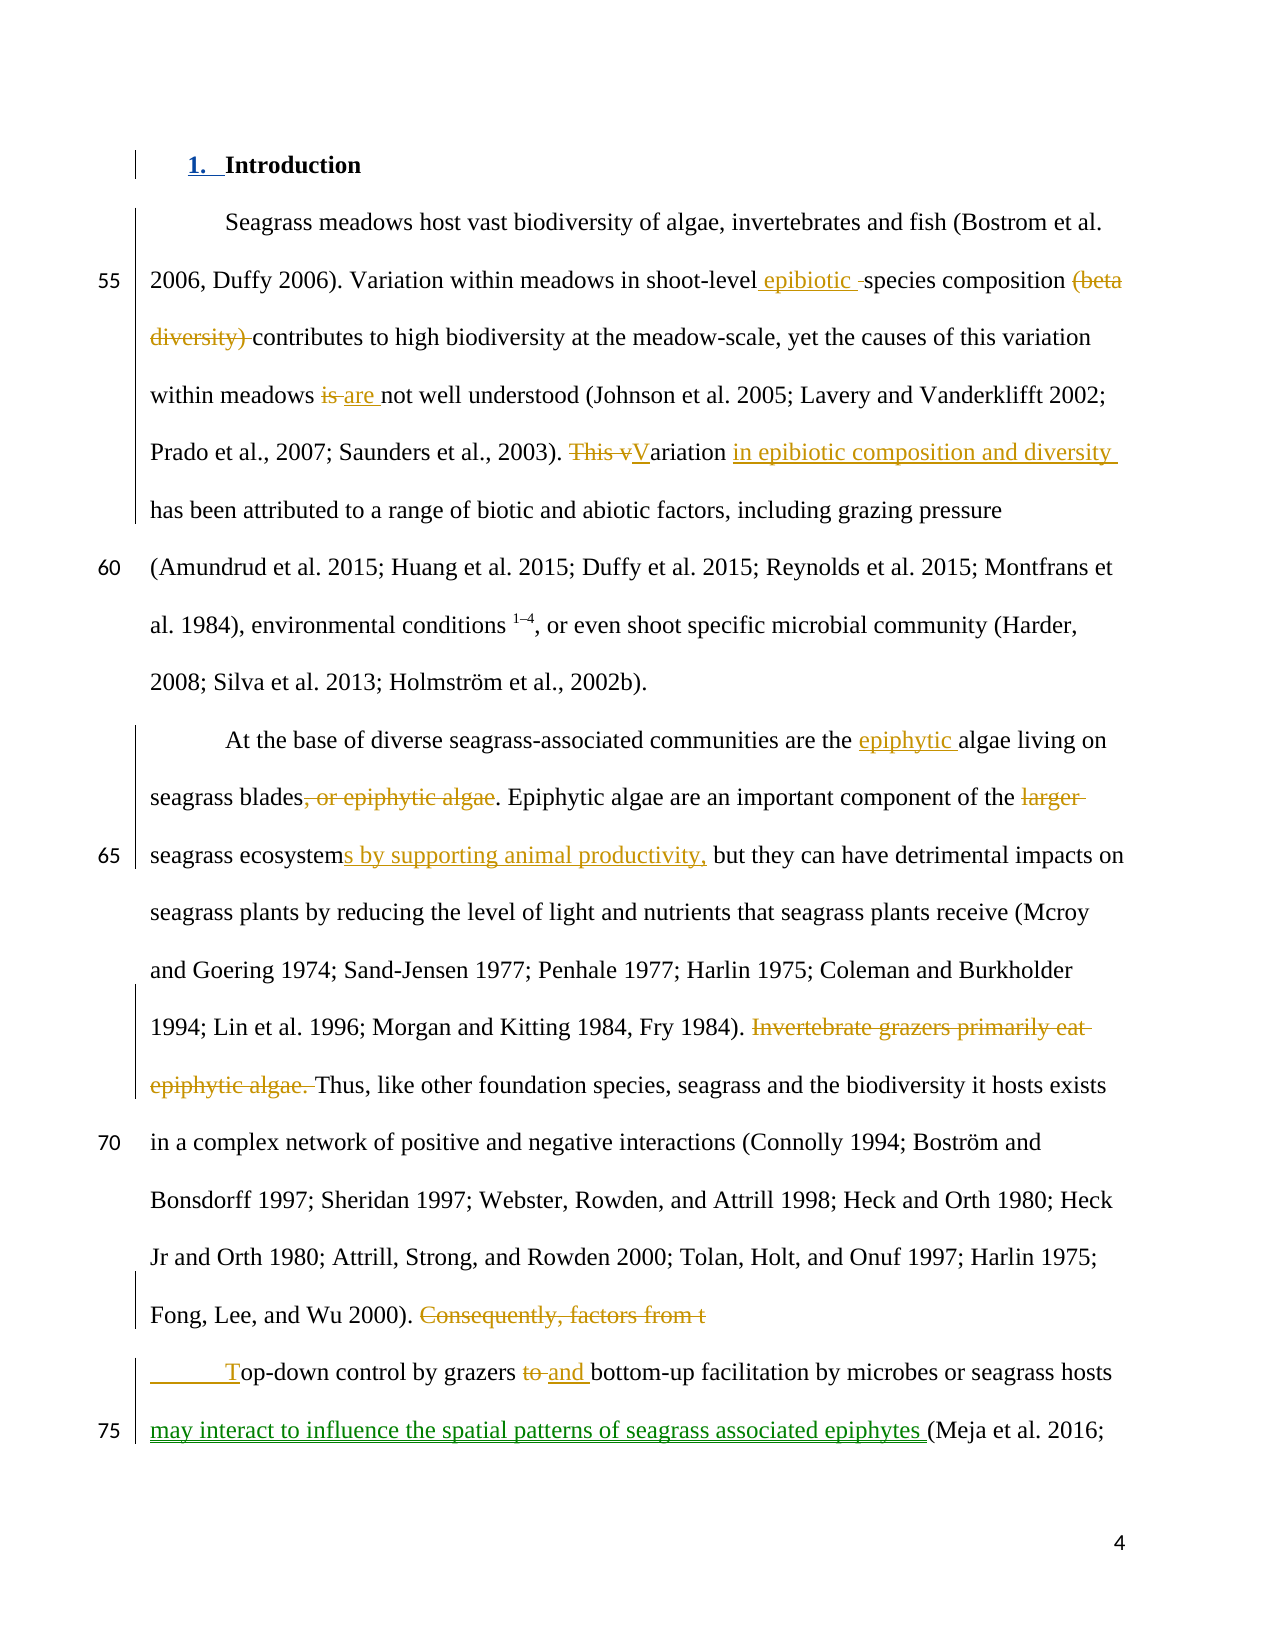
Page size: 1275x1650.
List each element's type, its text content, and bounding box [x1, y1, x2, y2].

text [150, 1357, 1125, 1444]
list Introduction [187, 150, 1125, 179]
text At the base of diverse seagrass-associated communities are the algae living on seagrass blades. Epiphytic algae are an important component of the seagrass ecosystem but they can have detrimental impacts on seagrass plants by reducing the level of light and nutrients that seagrass plants receive (Mcroy and Goering 1974; Sand-Jensen 1977; Penhale 1977; Harlin 1975; Coleman and Burkholder 1994; Lin et al. 1996; Morgan and Kitting 1984, Fry 1984). Thus, like other foundation species, seagrass and the biodiversity it hosts exists in a complex network of positive and negative interactions (Connolly 1994; Boström and Bonsdorff 1997; Sheridan 1997; Webster, Rowden, and Attrill 1998; Heck and Orth 1980; Heck Jr and Orth 1980; Attrill, Strong, and Rowden 2000; Tolan, Holt, and Onuf 1997; Harlin 1975; Fong, Lee, and Wu 2000). [150, 725, 1125, 1329]
text Seagrass meadows host vast biodiversity of algae, invertebrates and fish (Bostrom et al. 2006, Duffy 2006). Variation within meadows in shoot-levelspecies composition contributes to high biodiversity at the meadow-scale, yet the causes of this variation within meadows not well understood (Johnson et al. 2005; Lavery and Vanderklifft 2002; Prado et al., 2007; Saunders et al., 2003). ariation has been attributed to a range of biotic and abiotic factors, including grazing pressure (Amundrud et al. 2015; Huang et al. 2015; Duffy et al. 2015; Reynolds et al. 2015; Montfrans et al. 1984), environmental conditions 1–4, or even shoot specific microbial community (Harder, 2008; Silva et al. 2013; Holmström et al., 2002b). [150, 207, 1125, 696]
